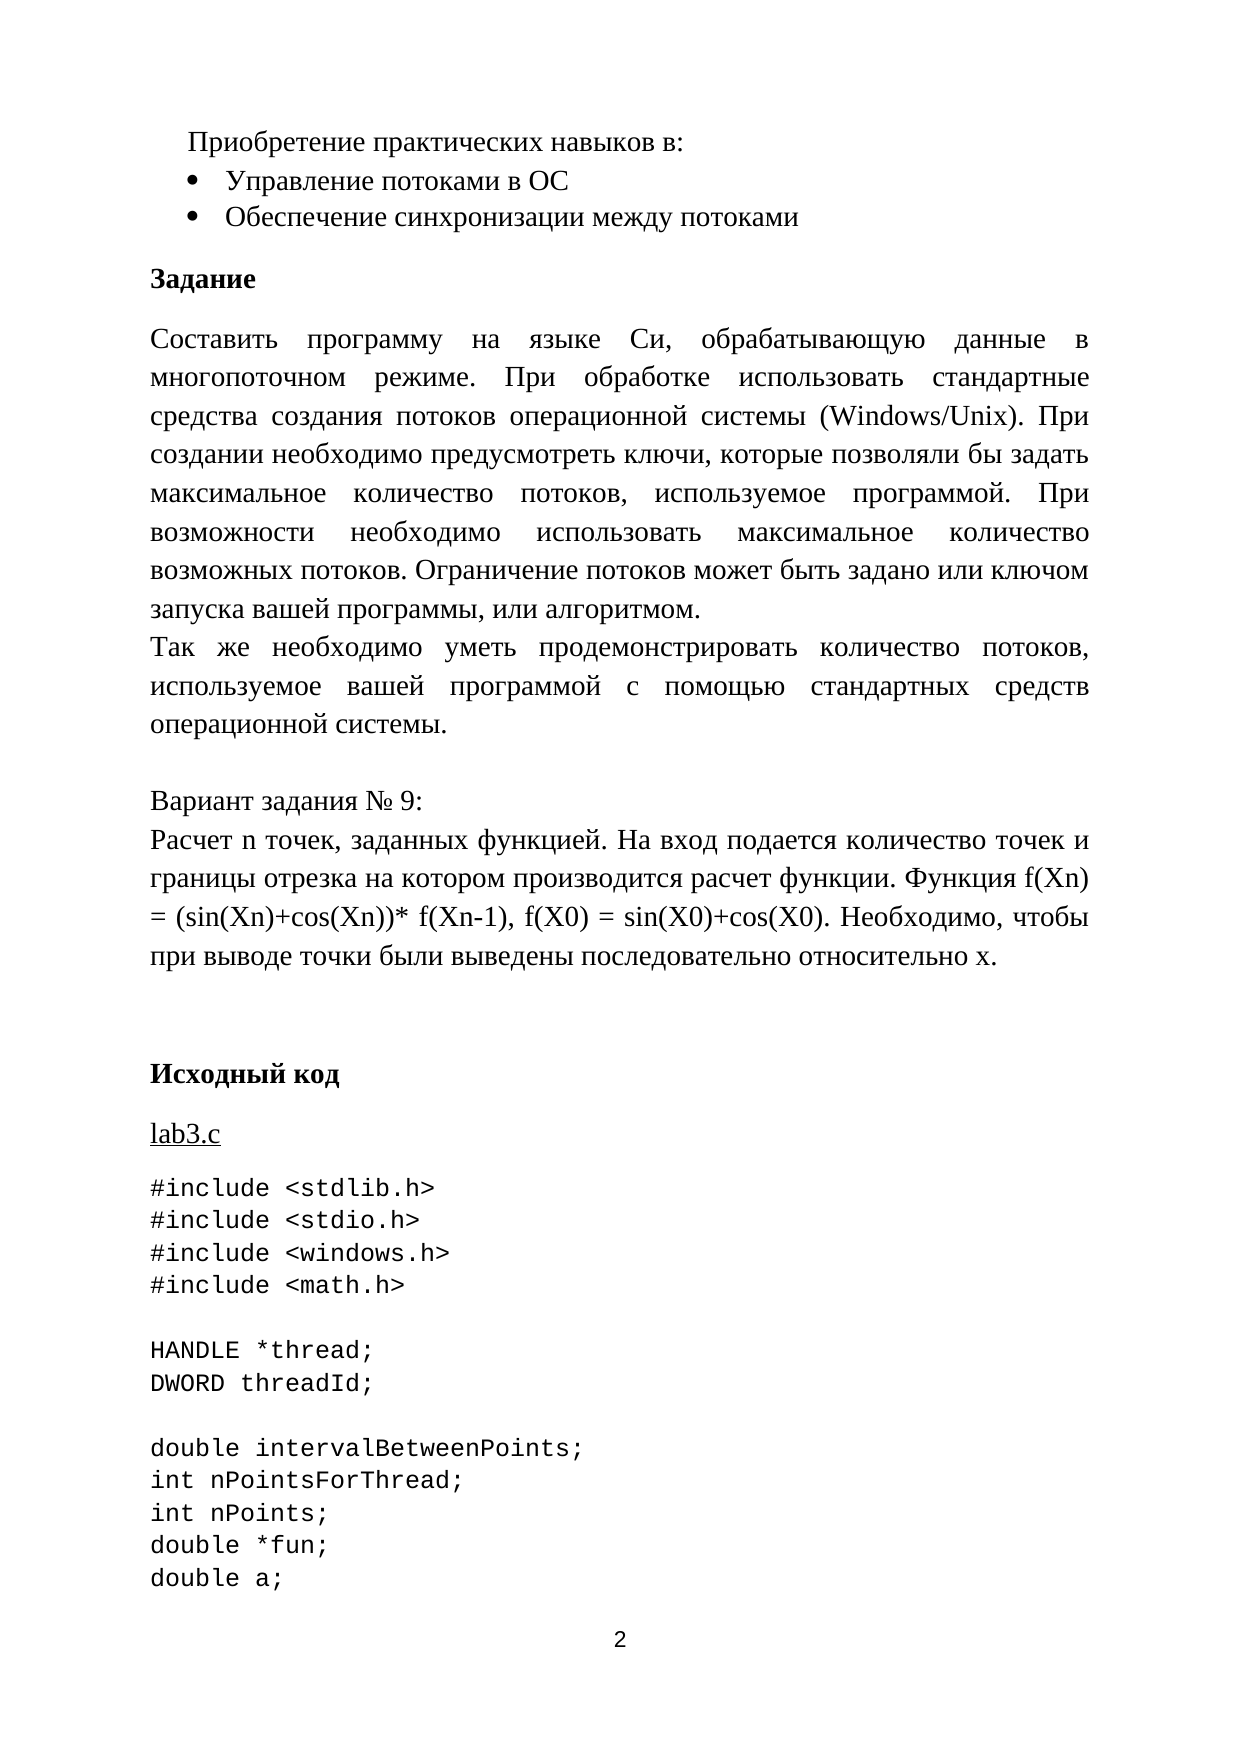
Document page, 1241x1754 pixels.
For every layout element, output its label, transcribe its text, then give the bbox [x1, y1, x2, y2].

text #include <stdio.h> [150, 1208, 1090, 1236]
list Управление потоками в ОС [187, 163, 1090, 196]
text #include <math.h> [150, 1273, 1090, 1301]
text Так же необходимо уметь продемонстрировать количество потоков, используемое вашей программой с помощью стандартных средств операционной системы. [150, 629, 1090, 740]
text Расчет n точек, заданных функцией. На вход подается количество точек и границы отрезка на котором производится расчет функции. Функция f(Xn) = (sin(Xn)+cos(Xn))* f(Xn-1), f(X0) = sin(X0)+cos(X0). Необходимо, чтобы при выводе точки были выведены последовательно относительно x. [150, 822, 1090, 971]
text double intervalBetweenPoints; [150, 1435, 1090, 1463]
text int nPointsForThread; [150, 1468, 1090, 1496]
text double *fun; [150, 1533, 1090, 1561]
text Составить программу на языке Си, обрабатывающую данные в многопоточном режиме. При обработке использовать стандартные средства создания потоков операционной системы (Windows/Unix). При создании необходимо предусмотреть ключи, которые позволяли бы задать максимальное количество потоков, используемое программой. При возможности необходимо использовать максимальное количество возможных потоков. Ограничение потоков может быть задано или ключом запуска вашей программы, или алгоритмом. [150, 321, 1090, 624]
text double a; [150, 1565, 1090, 1593]
text lab3.c [150, 1116, 1090, 1149]
text Исходный код [150, 1056, 1090, 1090]
text HANDLE *thread; [150, 1338, 1090, 1366]
text #include <windows.h> [150, 1240, 1090, 1268]
text Вариант задания № 9: [150, 783, 1090, 817]
text Приобретение практических навыков в: [187, 124, 1090, 158]
text Задание [150, 262, 1090, 295]
text #include <stdlib.h> [150, 1175, 1090, 1203]
list Обеспечение синхронизации между потоками [187, 199, 1090, 232]
text DWORD threadId; [150, 1370, 1090, 1398]
text int nPoints; [150, 1500, 1090, 1528]
